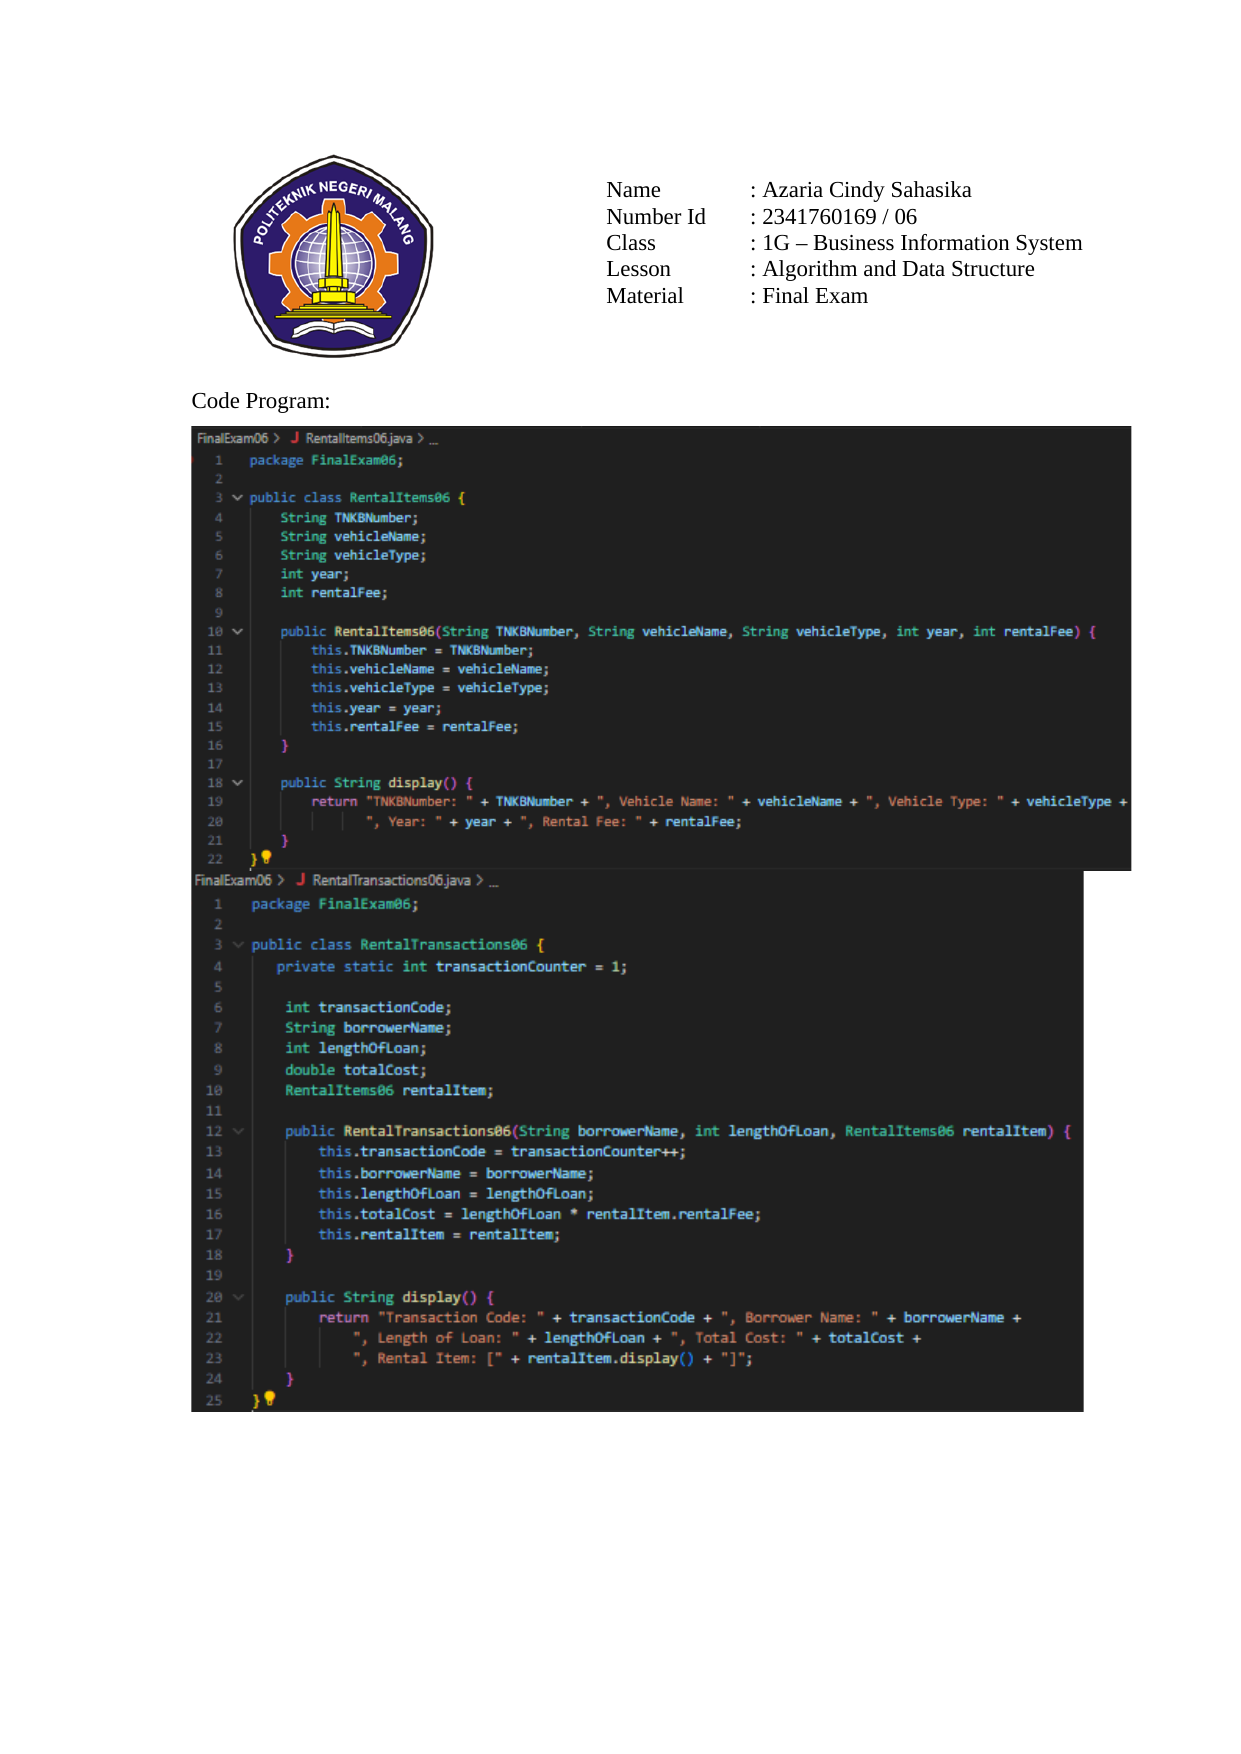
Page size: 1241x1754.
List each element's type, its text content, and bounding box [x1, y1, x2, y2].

text Name : Azaria Cindy Sahasika [438, 150, 1090, 203]
picture [226, 150, 438, 362]
text Lesson : Algorithm and Data Structure [438, 255, 1090, 282]
text Class : 1G – Business Information System [438, 229, 1090, 255]
text Code Program: [150, 387, 1090, 413]
text Material : Final Exam [438, 282, 1090, 308]
text Number Id : 2341760169 / 06 [438, 203, 1090, 229]
picture [191, 426, 1132, 1412]
